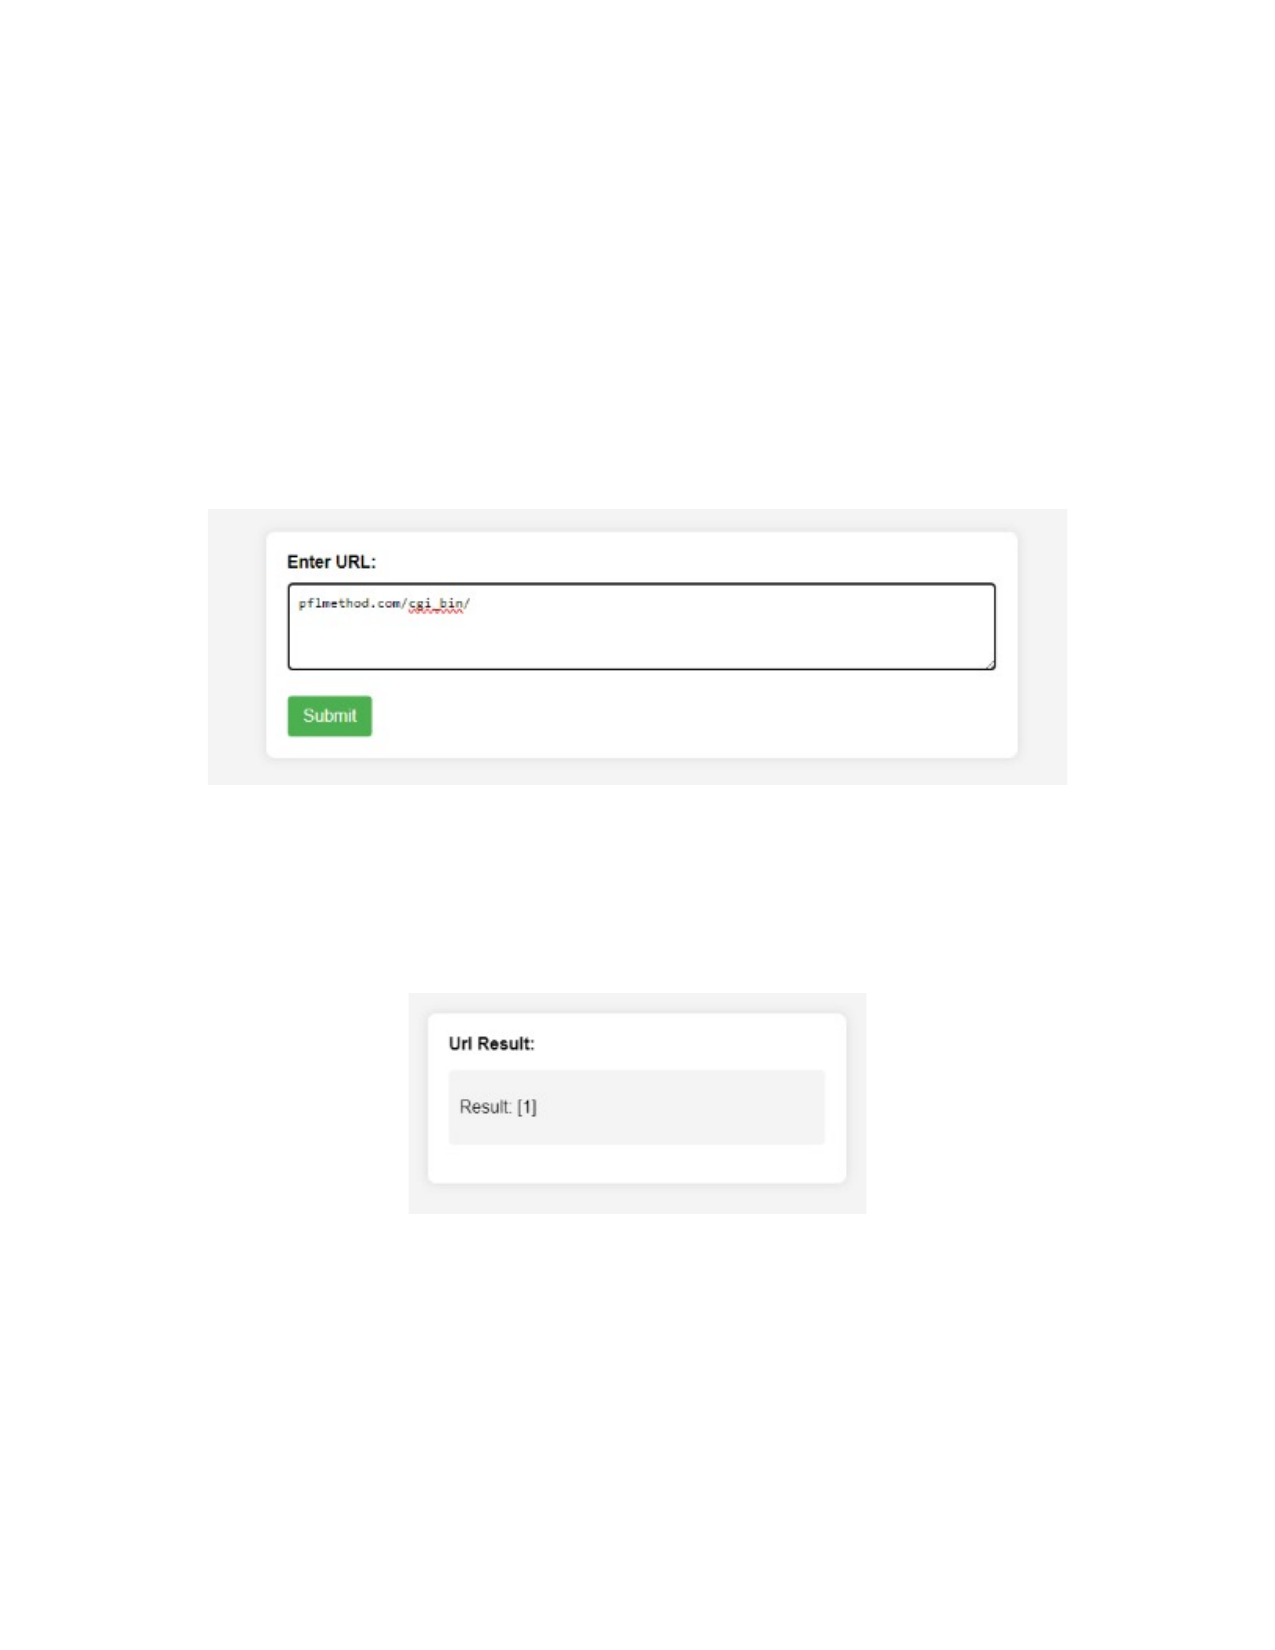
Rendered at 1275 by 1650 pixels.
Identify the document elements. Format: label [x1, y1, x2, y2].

picture [207, 509, 1068, 785]
picture [408, 993, 867, 1214]
